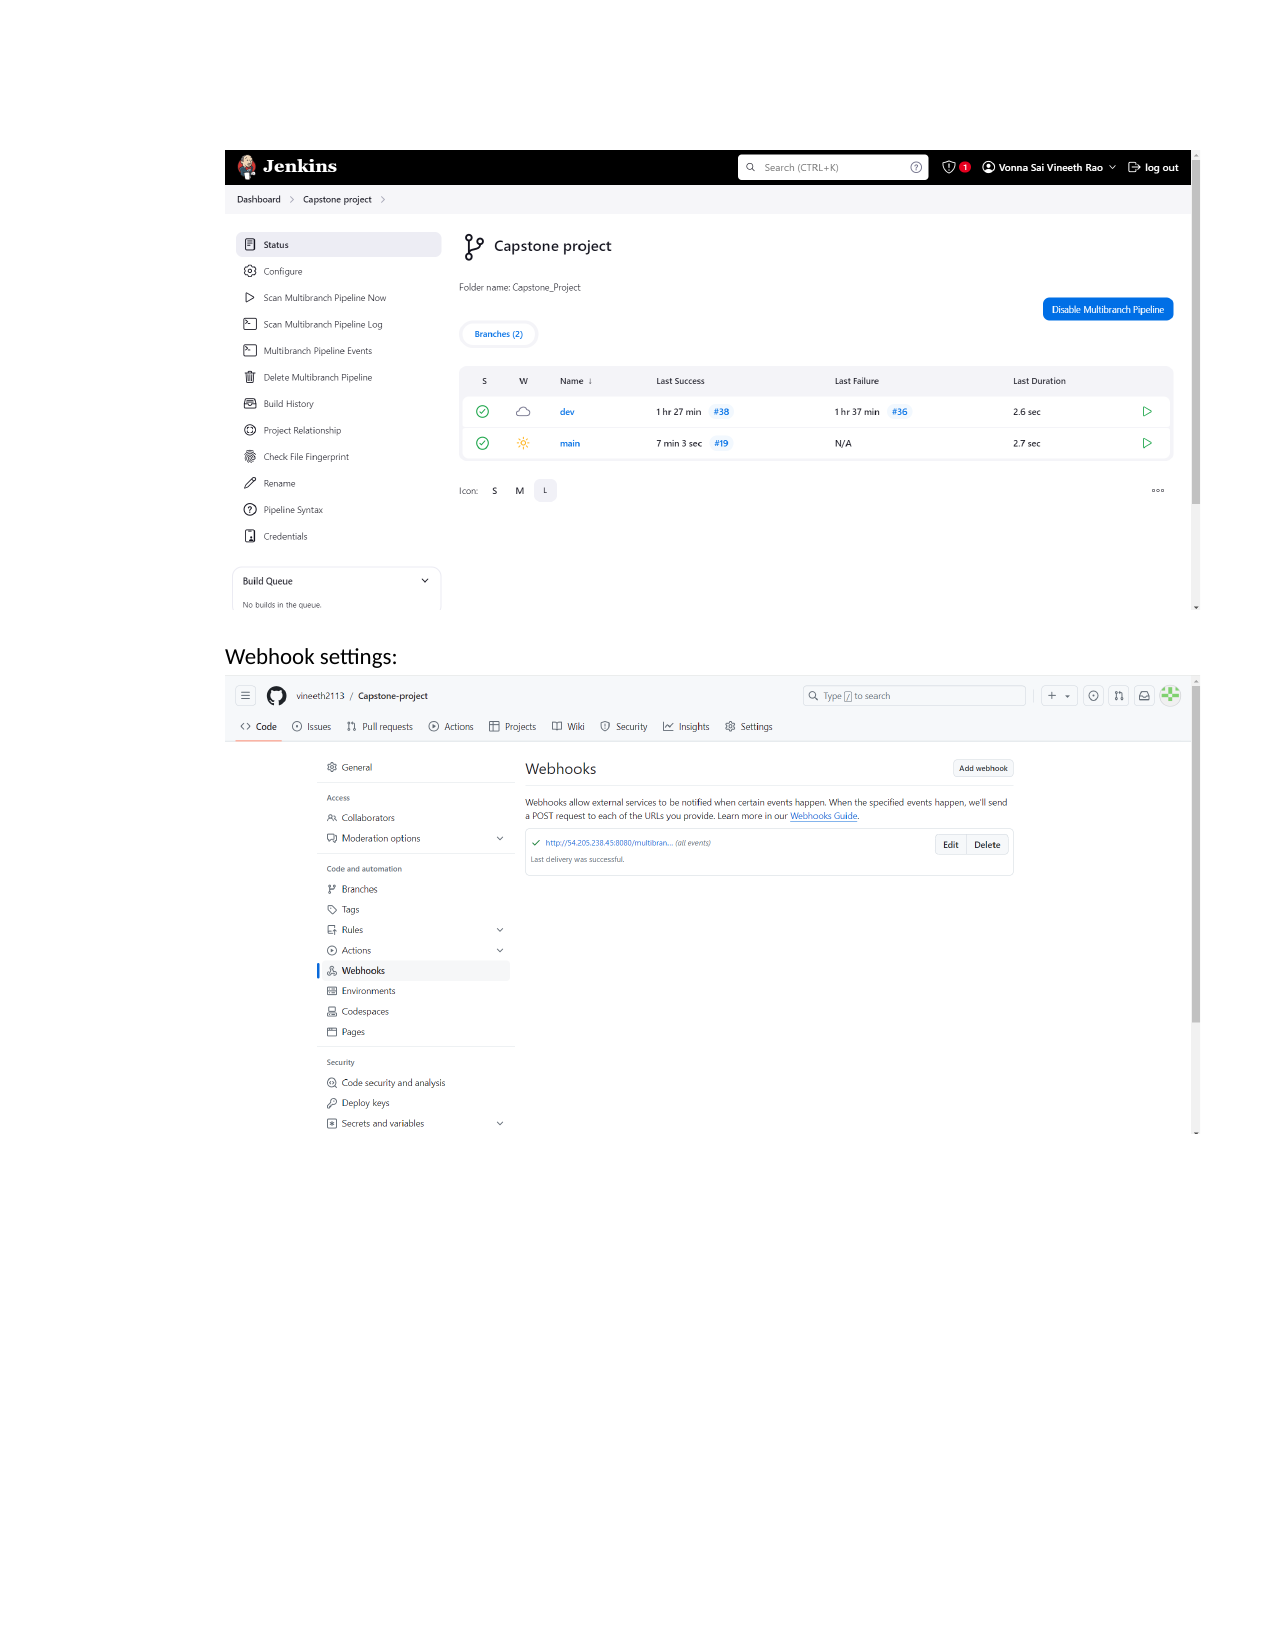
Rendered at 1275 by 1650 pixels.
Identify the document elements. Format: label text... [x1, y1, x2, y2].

list Webhook settings: [225, 642, 1125, 670]
picture [225, 150, 1200, 610]
picture [225, 672, 1200, 1134]
